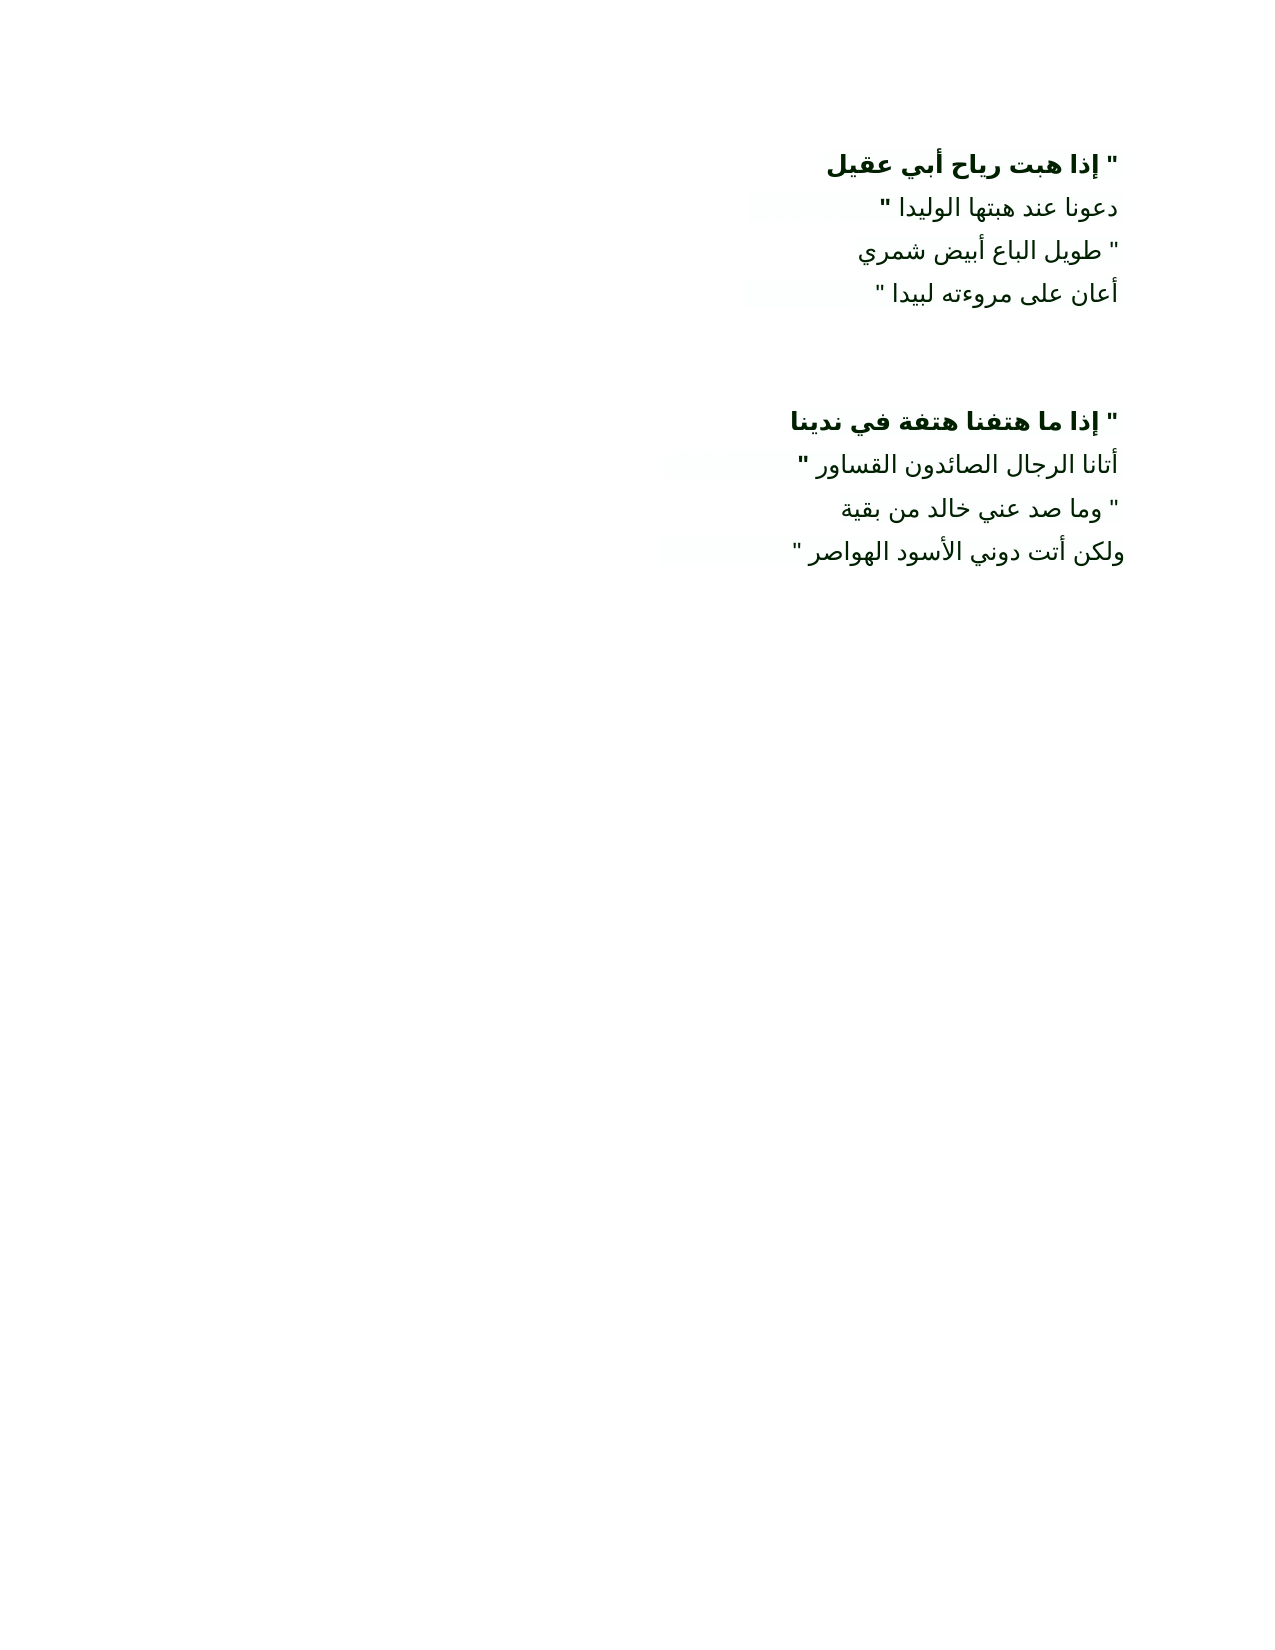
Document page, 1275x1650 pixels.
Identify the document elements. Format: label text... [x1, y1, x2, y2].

text إذا ما هتفنا هتفة في ندينا " " أتانا الرجال الصائدون القساور وما صد عني خالد من بقية " " ولكن أتت دوني الأسود الهواصر [150, 407, 1125, 565]
text إذا هبت رياح أبي عقيل " " دعونا عند هبتها الوليدا طويل الباع أبيض شمري " " أعان على مروءته لبيدا [150, 150, 1125, 308]
